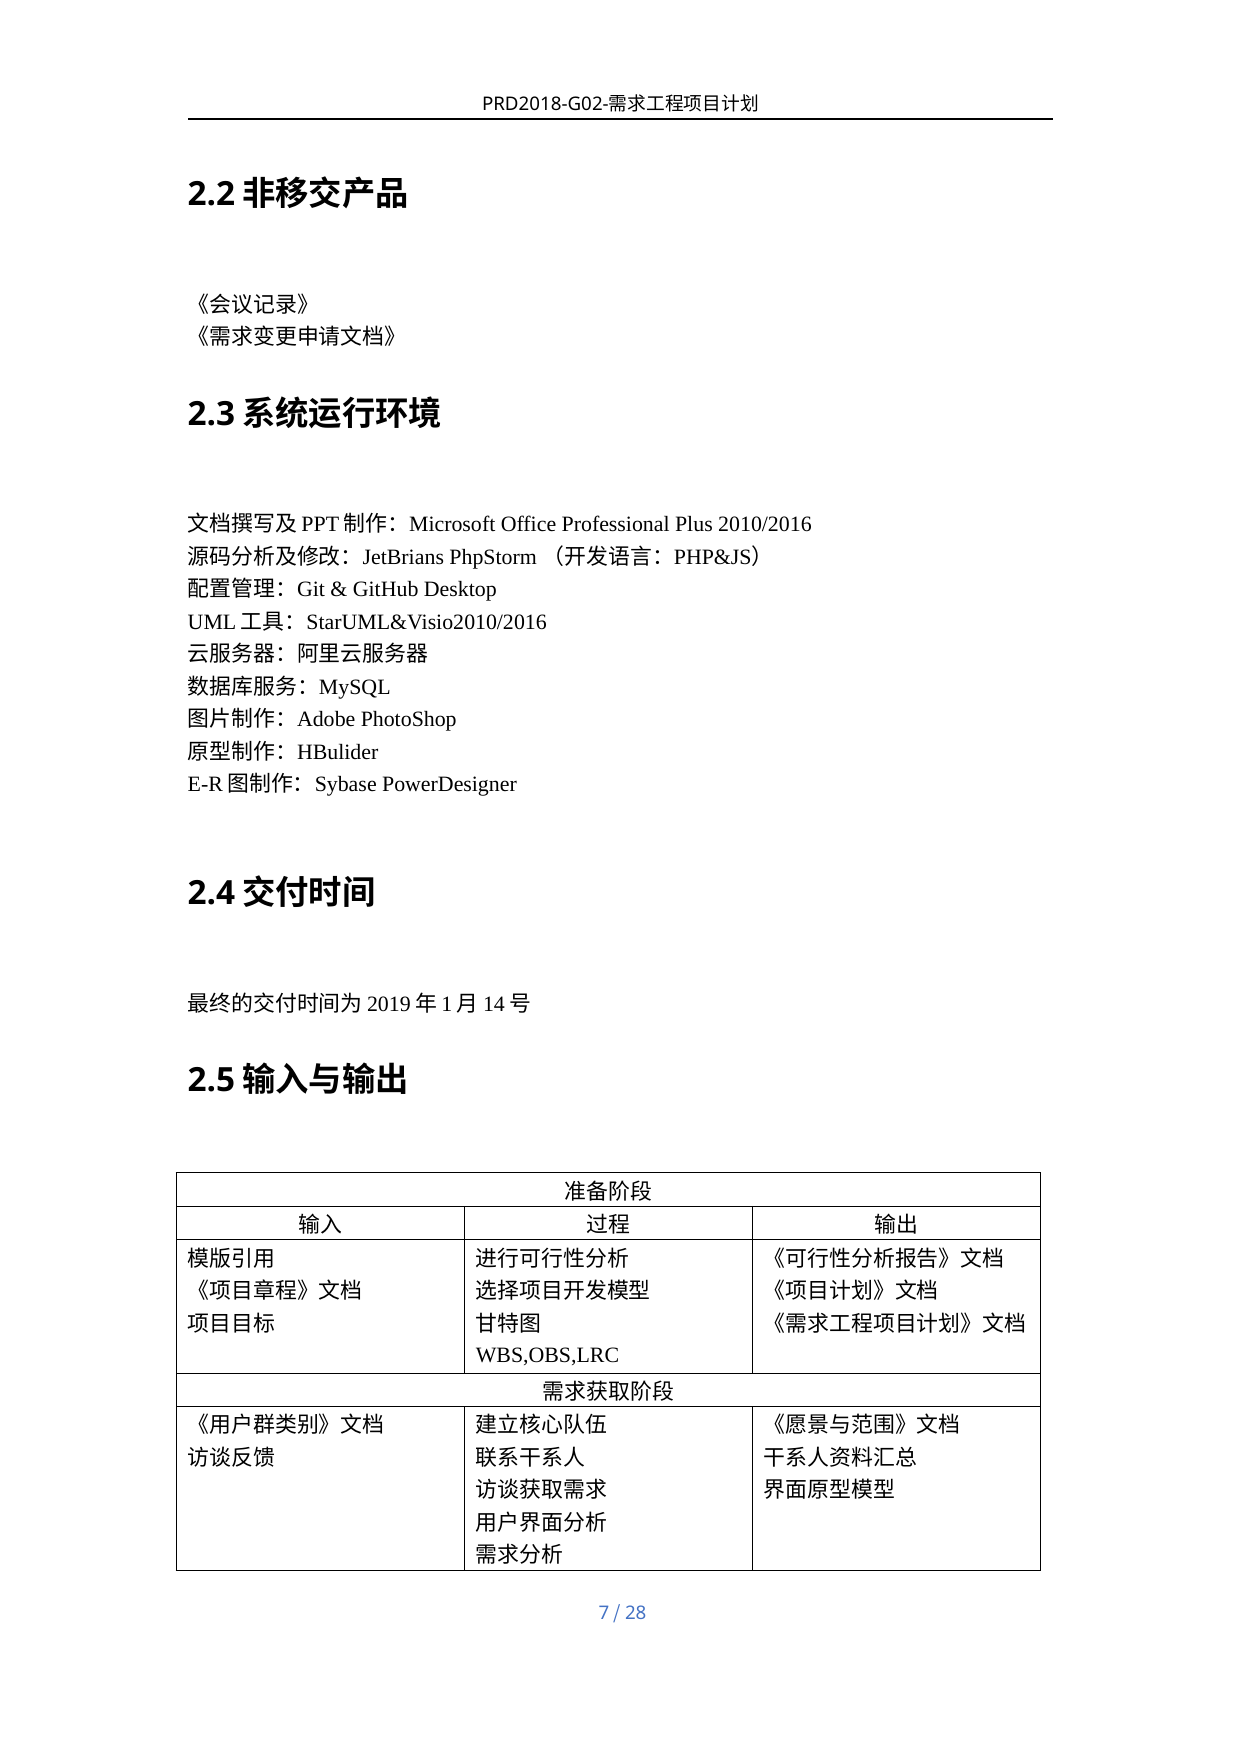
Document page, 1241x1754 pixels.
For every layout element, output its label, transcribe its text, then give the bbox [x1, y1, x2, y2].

table_cell 《愿景与范围》文档 干系人资料汇总 界面原型模型 [753, 1407, 1040, 1569]
table_cell 建立核心队伍 联系干系人 访谈获取需求 用户界面分析 需求分析 [465, 1407, 752, 1569]
text 最终的交付时间为2019年1月14号 [187, 985, 1053, 1018]
text 云服务器：阿里云服务器 [187, 636, 1053, 668]
table_cell 输入 [177, 1207, 464, 1239]
text UML工具：StarUML&Visio2010/2016 [187, 603, 1053, 636]
text E-R图制作：Sybase PowerDesigner [187, 766, 1053, 798]
table_cell 《用户群类别》文档 访谈反馈 [177, 1407, 464, 1569]
table_header 准备阶段 [177, 1173, 1040, 1206]
subtitle 2.5输入与输出 [187, 1045, 1053, 1110]
text 原型制作：HBulider [187, 733, 1053, 766]
text 配置管理：Git & GitHub Desktop [187, 571, 1053, 603]
table_cell 过程 [465, 1207, 752, 1239]
subtitle 2.4交付时间 [187, 858, 1053, 923]
subtitle 2.2非移交产品 [187, 159, 1053, 224]
text 数据库服务：MySQL [187, 668, 1053, 701]
text 源码分析及修改：JetBrians PhpStorm （开发语言：PHP&JS） [187, 538, 1053, 571]
table_cell 进行可行性分析 选择项目开发模型 甘特图 WBS,OBS,LRC [465, 1240, 752, 1372]
table_cell 需求获取阶段 [177, 1374, 1040, 1406]
text 《会议记录》 [187, 286, 1053, 319]
table_cell 输出 [753, 1207, 1040, 1239]
table_cell 《可行性分析报告》文档 《项目计划》文档 《需求工程项目计划》文档 [753, 1240, 1040, 1372]
text 图片制作：Adobe PhotoShop [187, 701, 1053, 733]
table_cell 模版引用 《项目章程》文档 项目目标 [177, 1240, 464, 1372]
subtitle 2.3系统运行环境 [187, 378, 1053, 443]
text 《需求变更申请文档》 [187, 319, 1053, 351]
text 文档撰写及PPT制作：Microsoft Office Professional Plus 2010/2016 [187, 506, 1053, 538]
